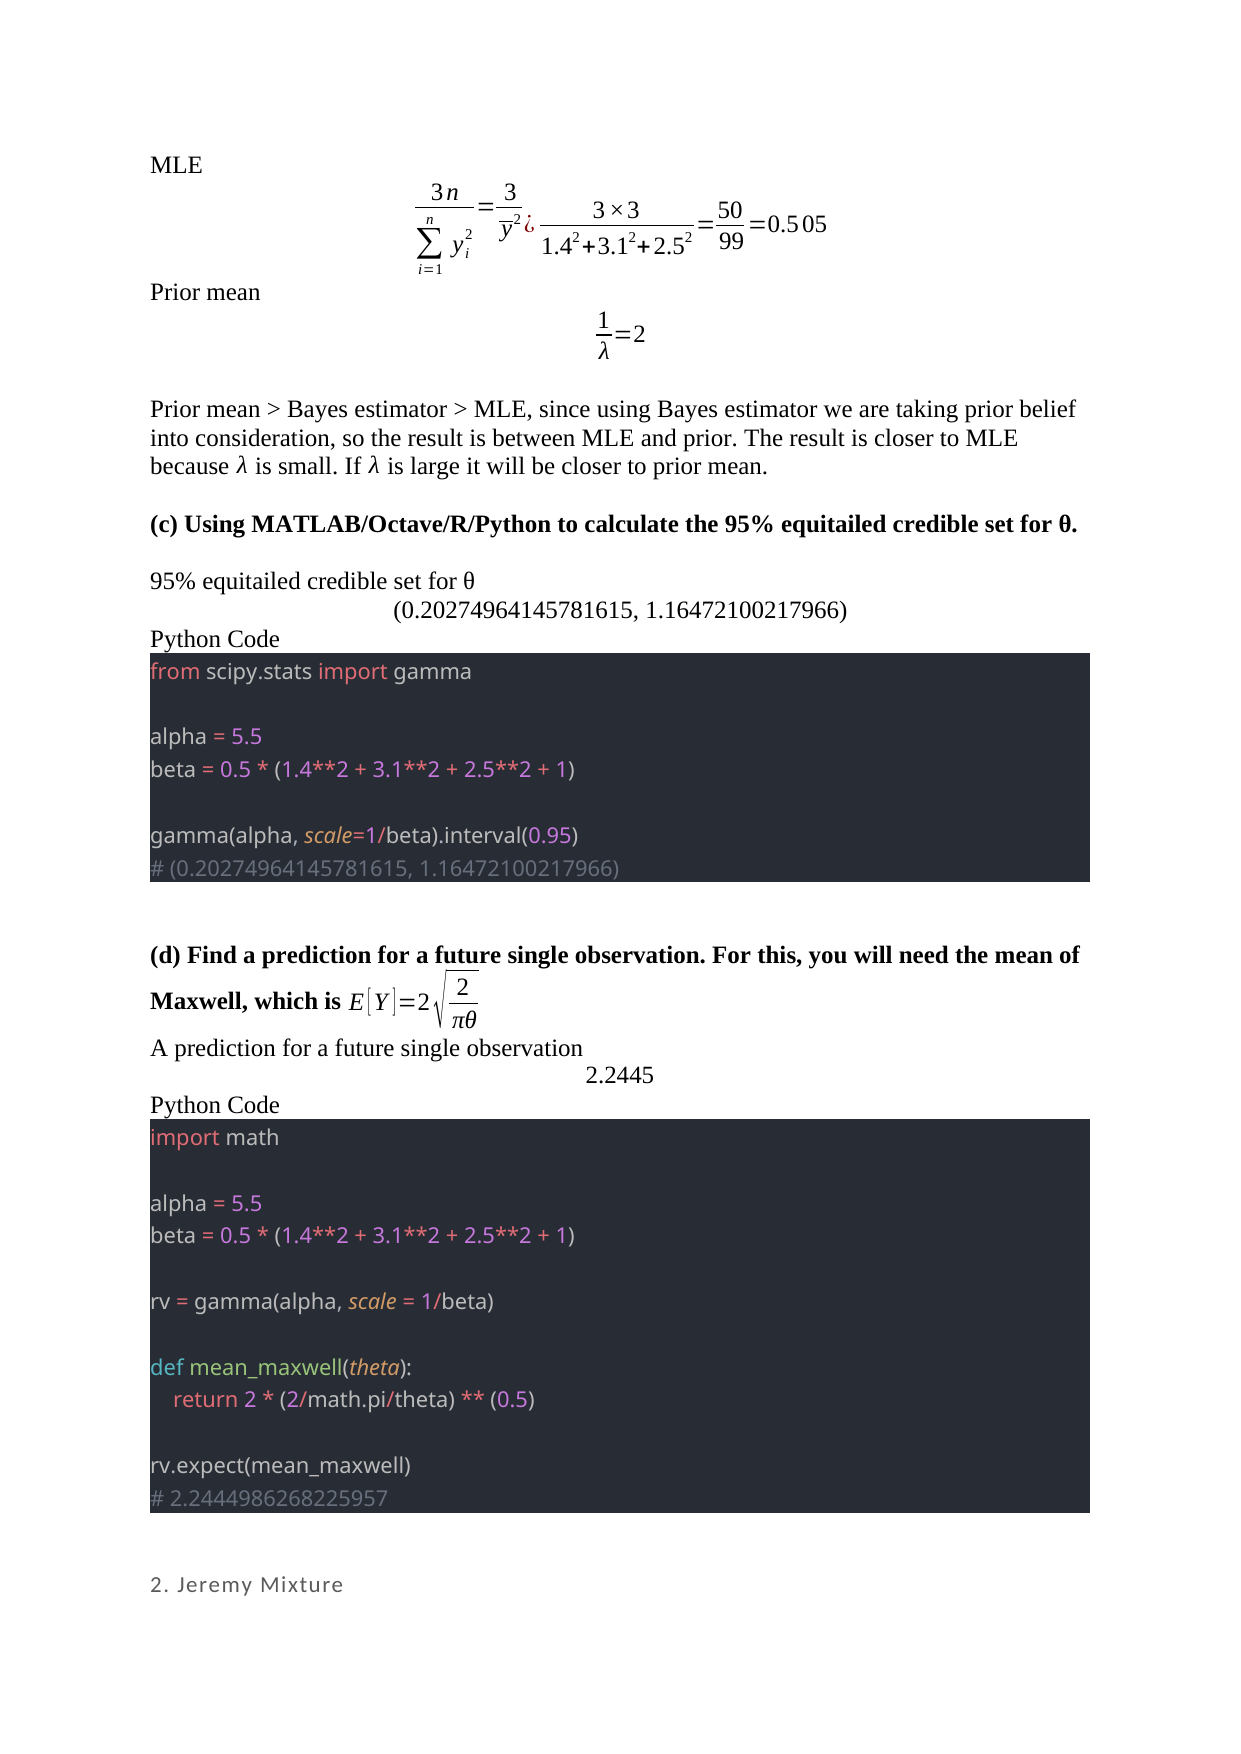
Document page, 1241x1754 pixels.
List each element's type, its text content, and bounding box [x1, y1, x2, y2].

text return 2 * (2/math.pi/theta) ** (0.5) [150, 1381, 1090, 1414]
text Prior mean [150, 277, 1090, 306]
text # 2.2444986268225957 [150, 1480, 1090, 1513]
text alpha = 5.5 [150, 1184, 1090, 1217]
text gamma(alpha, scale=1/beta).interval(0.95) [150, 817, 1090, 849]
text Python Code [150, 1090, 1090, 1119]
text MLE [150, 150, 1090, 179]
text rv.expect(mean_maxwell) [150, 1447, 1090, 1480]
text A prediction for a future single observation [150, 1033, 1090, 1061]
text Python Code [150, 624, 1090, 653]
text import math [150, 1119, 1090, 1152]
text beta = 0.5 * (1.4**2 + 3.1**2 + 2.5**2 + 1) [150, 751, 1090, 784]
text Prior mean > Bayes estimator > MLE, since using Bayes estimator we are taking prior belief into consideration, so the result is between MLE and prior. The result is closer to MLE because is small. If is large it will be closer to prior mean. [150, 394, 1090, 480]
text (c) Using MATLAB/Octave/R/Python to calculate the 95% equitailed credible set for θ. [150, 509, 1090, 538]
text (d) Find a prediction for a future single observation. For this, you will need the mean of Maxwell, which is [150, 940, 1090, 1033]
subtitle 2. Jeremy Mixture [150, 1570, 1090, 1598]
text # (0.20274964145781615, 1.16472100217966) [150, 849, 1090, 882]
text def mean_maxwell(theta): [150, 1348, 1090, 1381]
text rv = gamma(alpha, scale = 1/beta) [150, 1283, 1090, 1316]
text 95% equitailed credible set for θ [150, 566, 1090, 595]
text alpha = 5.5 [150, 718, 1090, 751]
text (0.20274964145781615, 1.16472100217966) [150, 595, 1090, 624]
text beta = 0.5 * (1.4**2 + 3.1**2 + 2.5**2 + 1) [150, 1217, 1090, 1250]
text from scipy.stats import gamma [150, 653, 1090, 685]
